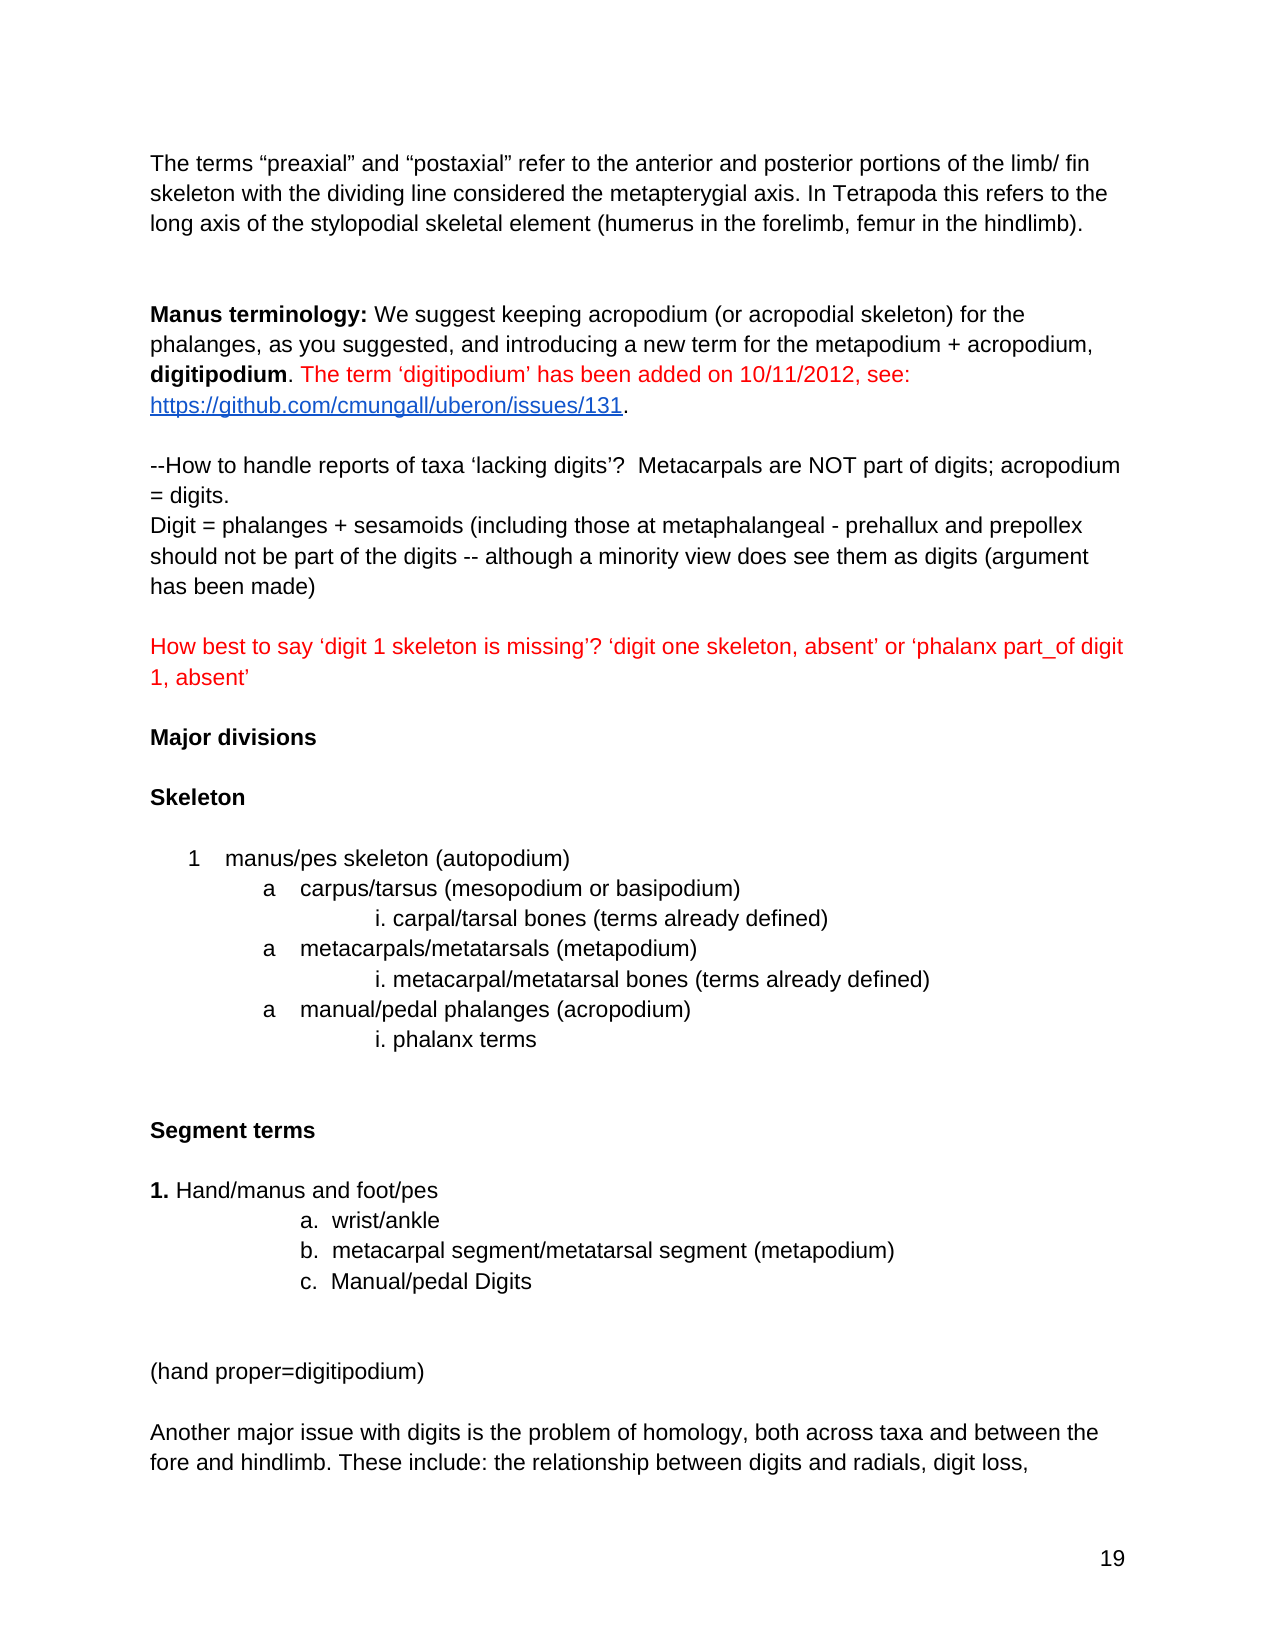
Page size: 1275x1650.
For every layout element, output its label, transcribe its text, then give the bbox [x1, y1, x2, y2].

text --How to handle reports of taxa ‘lacking digits’? Metacarpals are NOT part of digits; acropodium = digits. [150, 452, 1125, 509]
text i. carpal/tarsal bones (terms already defined) [225, 905, 1125, 932]
text (hand proper=digitipodium) [150, 1358, 1125, 1385]
list metacarpals/metatarsals (metapodium) [263, 935, 1125, 962]
list manus/pes skeleton (autopodium) [188, 845, 1125, 871]
text Manus terminology: We suggest keeping acropodium (or acropodial skeleton) for the phalanges, as you suggested, and introducing a new term for the metapodium + acropodium, digitipodium. The term ‘digitipodium’ has been added on 10/11/2012, see: https://github.com/cmungall/uberon/issues/131. [150, 301, 1125, 418]
text c. Manual/pedal Digits [225, 1268, 1125, 1294]
text b. metacarpal segment/metatarsal segment (metapodium) [225, 1237, 1125, 1264]
text 1. Hand/manus and foot/pes [150, 1177, 1125, 1203]
text a. wrist/ankle [225, 1207, 1125, 1234]
text Major divisions [150, 724, 1125, 750]
text Segment terms [150, 1117, 1125, 1143]
text The terms “preaxial” and “postaxial” refer to the anterior and posterior portions of the limb/ fin skeleton with the dividing line considered the metapterygial axis. In Tetrapoda this refers to the long axis of the stylopodial skeletal element (humerus in the forelimb, femur in the hindlimb). [150, 150, 1125, 237]
text How best to say ‘digit 1 skeleton is missing’? ‘digit one skeleton, absent’ or ‘phalanx part_of digit 1, absent’ [150, 633, 1125, 690]
list carpus/tarsus (mesopodium or basipodium) [263, 875, 1125, 901]
text i. metacarpal/metatarsal bones (terms already defined) [225, 966, 1125, 992]
text Digit = phalanges + sesamoids (including those at metaphalangeal - prehallux and prepollex should not be part of the digits -- although a minority view does see them as digits (argument has been made) [150, 512, 1125, 599]
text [150, 1419, 1125, 1475]
text i. phalanx terms [225, 1026, 1125, 1052]
list manual/pedal phalanges (acropodium) [263, 996, 1125, 1022]
text Skeleton [150, 784, 1125, 811]
